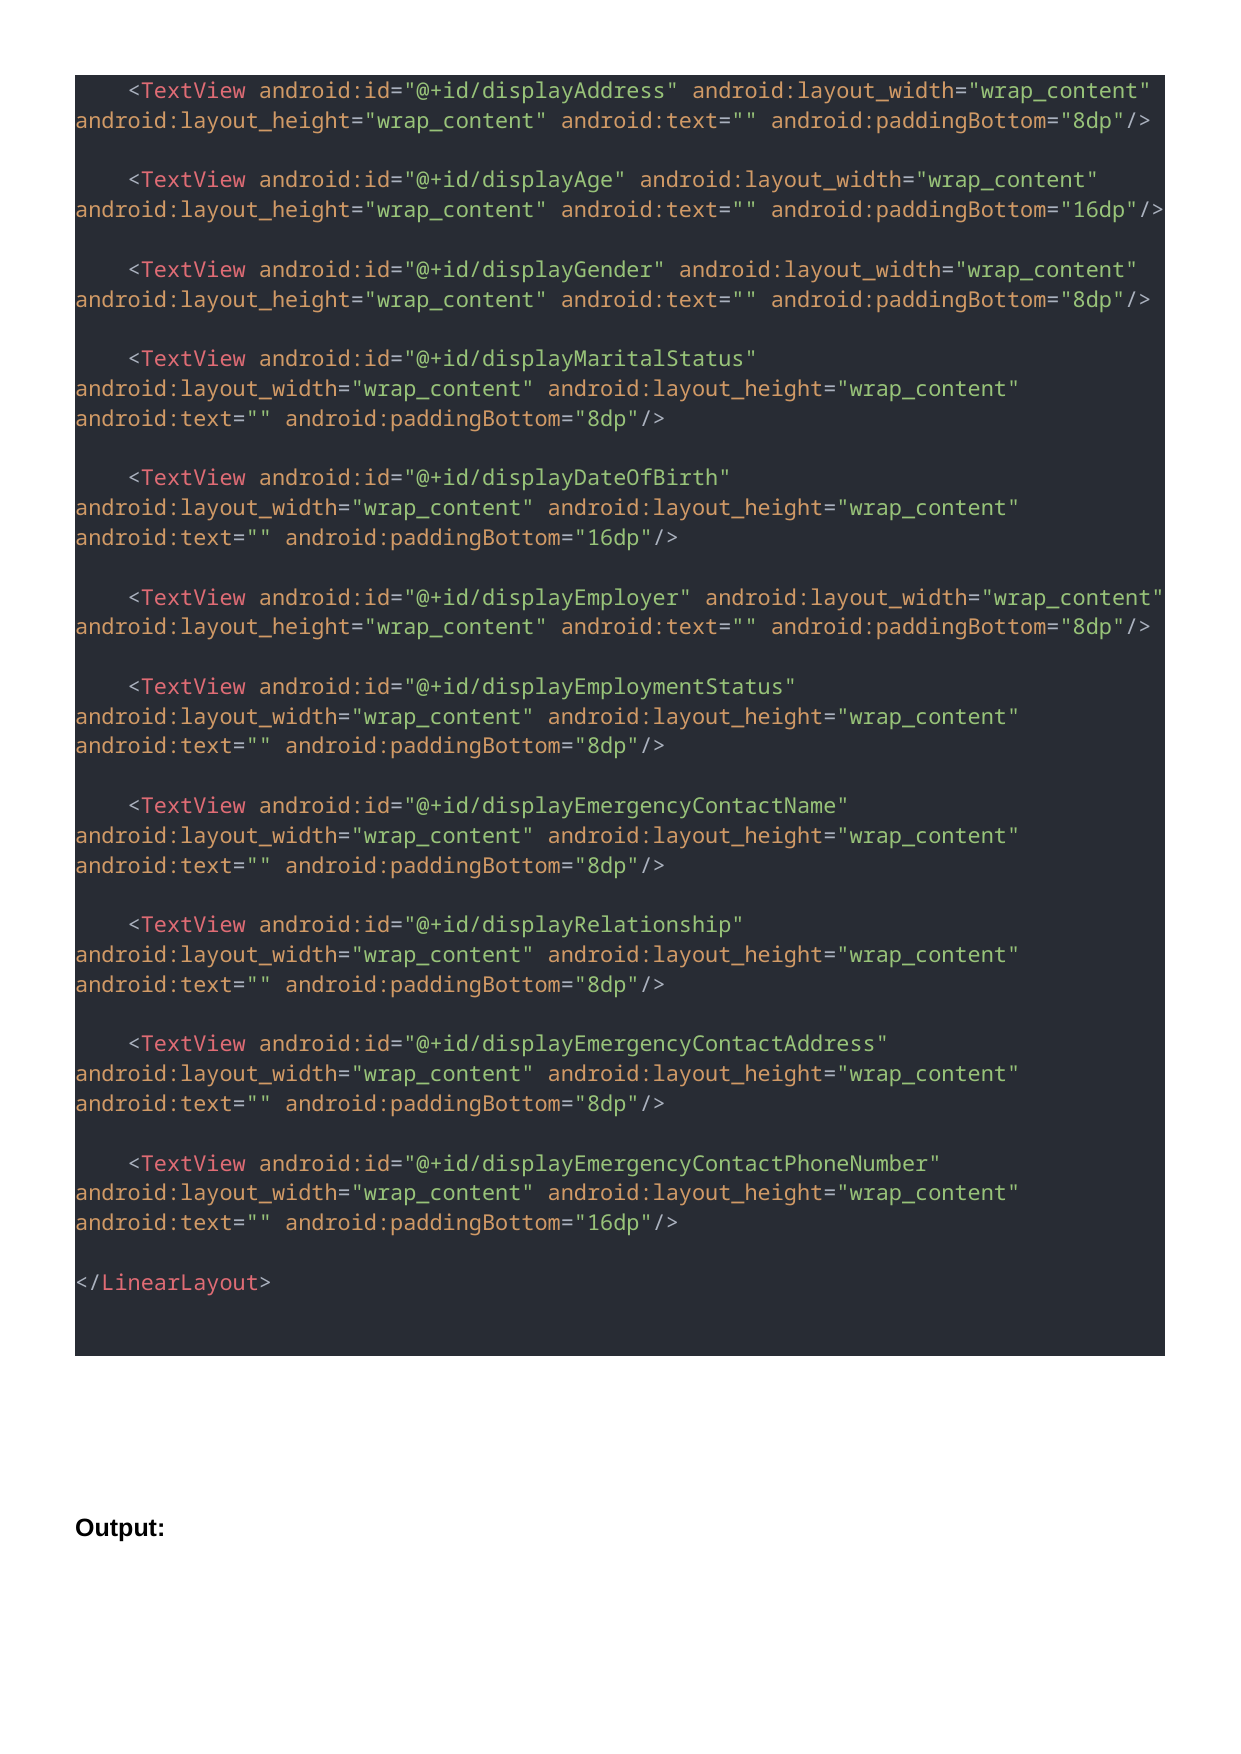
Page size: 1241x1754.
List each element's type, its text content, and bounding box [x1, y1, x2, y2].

text <TextView android:id="@+id/displayEmergencyContactPhoneNumber" android:layout_width="wrap_content" android:layout_height="wrap_content" android:text="" android:paddingBottom="16dp"/> [75, 1147, 1165, 1237]
text <TextView android:id="@+id/displayEmergencyContactAddress" android:layout_width="wrap_content" android:layout_height="wrap_content" android:text="" android:paddingBottom="8dp"/> [75, 1028, 1165, 1118]
text <TextView android:id="@+id/displayMaritalStatus" android:layout_width="wrap_content" android:layout_height="wrap_content" android:text="" android:paddingBottom="8dp"/> [75, 343, 1165, 432]
text </LinearLayout> [75, 1267, 1165, 1296]
text <TextView android:id="@+id/displayDateOfBirth" android:layout_width="wrap_content" android:layout_height="wrap_content" android:text="" android:paddingBottom="16dp"/> [75, 462, 1165, 552]
text Output: [75, 1513, 1165, 1541]
text <TextView android:id="@+id/displayAge" android:layout_width="wrap_content" android:layout_height="wrap_content" android:text="" android:paddingBottom="16dp"/> [75, 164, 1165, 224]
text <TextView android:id="@+id/displayEmploymentStatus" android:layout_width="wrap_content" android:layout_height="wrap_content" android:text="" android:paddingBottom="8dp"/> [75, 671, 1165, 760]
text <TextView android:id="@+id/displayEmployer" android:layout_width="wrap_content" android:layout_height="wrap_content" android:text="" android:paddingBottom="8dp"/> [75, 581, 1165, 641]
text <TextView android:id="@+id/displayGender" android:layout_width="wrap_content" android:layout_height="wrap_content" android:text="" android:paddingBottom="8dp"/> [75, 254, 1165, 313]
text <TextView android:id="@+id/displayEmergencyContactName" android:layout_width="wrap_content" android:layout_height="wrap_content" android:text="" android:paddingBottom="8dp"/> [75, 790, 1165, 879]
text <TextView android:id="@+id/displayAddress" android:layout_width="wrap_content" android:layout_height="wrap_content" android:text="" android:paddingBottom="8dp"/> [75, 75, 1165, 134]
text <TextView android:id="@+id/displayRelationship" android:layout_width="wrap_content" android:layout_height="wrap_content" android:text="" android:paddingBottom="8dp"/> [75, 909, 1165, 998]
